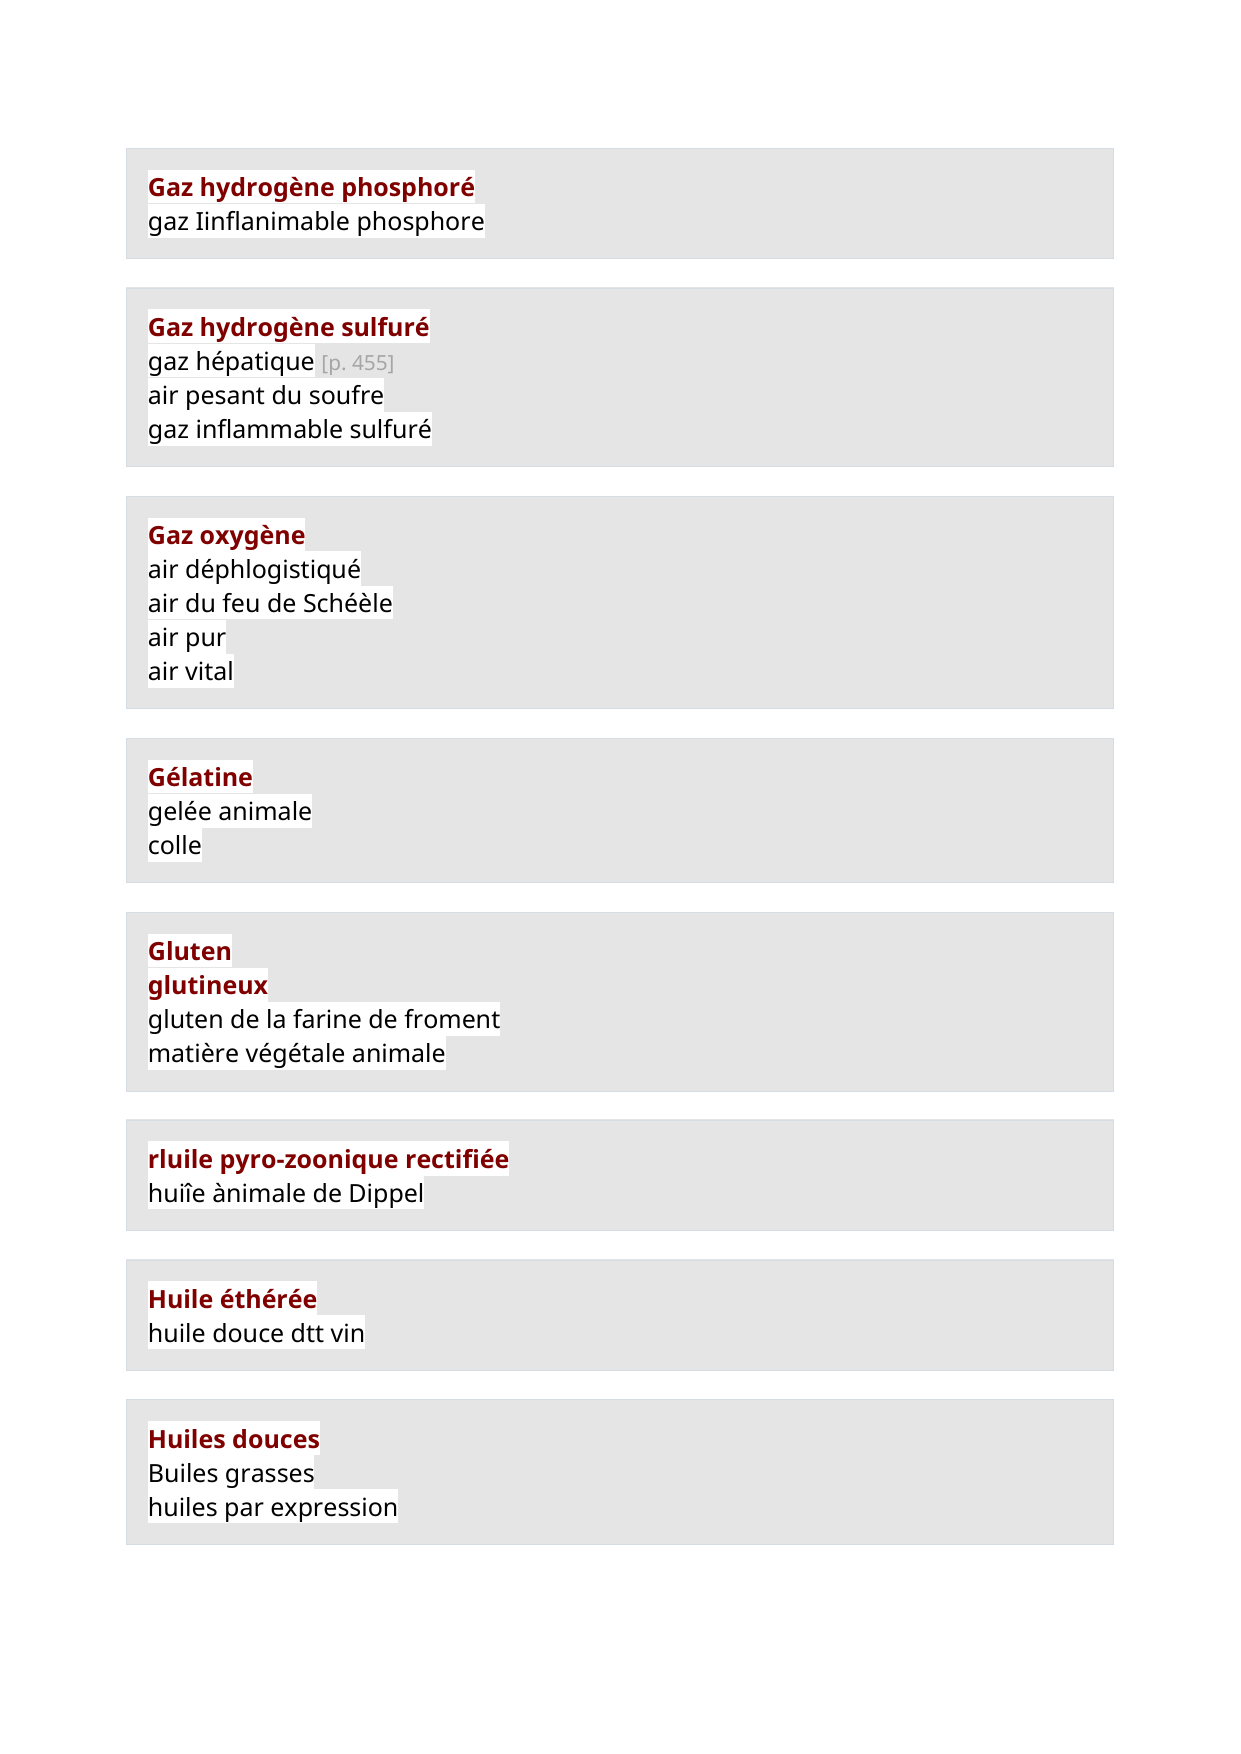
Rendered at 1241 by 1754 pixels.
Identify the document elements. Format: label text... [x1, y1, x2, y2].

text Huile éthérée huile douce dtt vin [127, 1261, 1113, 1370]
text rluile pyro-zoonique rectifiée huiîe ànimale de Dippel [127, 1121, 1113, 1230]
text Gaz oxygène air déphlogistiqué air du feu de Schéèle air pur air vital [127, 497, 1113, 708]
text Gaz hydrogène sulfuré gaz hépatique [p. 455] air pesant du soufre gaz inflammable sulfuré [127, 289, 1113, 466]
text Gaz hydrogène phosphoré gaz Iinflanimable phosphore [127, 149, 1113, 258]
text Huiles douces Builes grasses huiles par expression [127, 1400, 1113, 1544]
text Gluten glutineux gluten de la farine de froment matière végétale animale [127, 913, 1113, 1091]
text Gélatine gelée animale colle [127, 739, 1113, 882]
